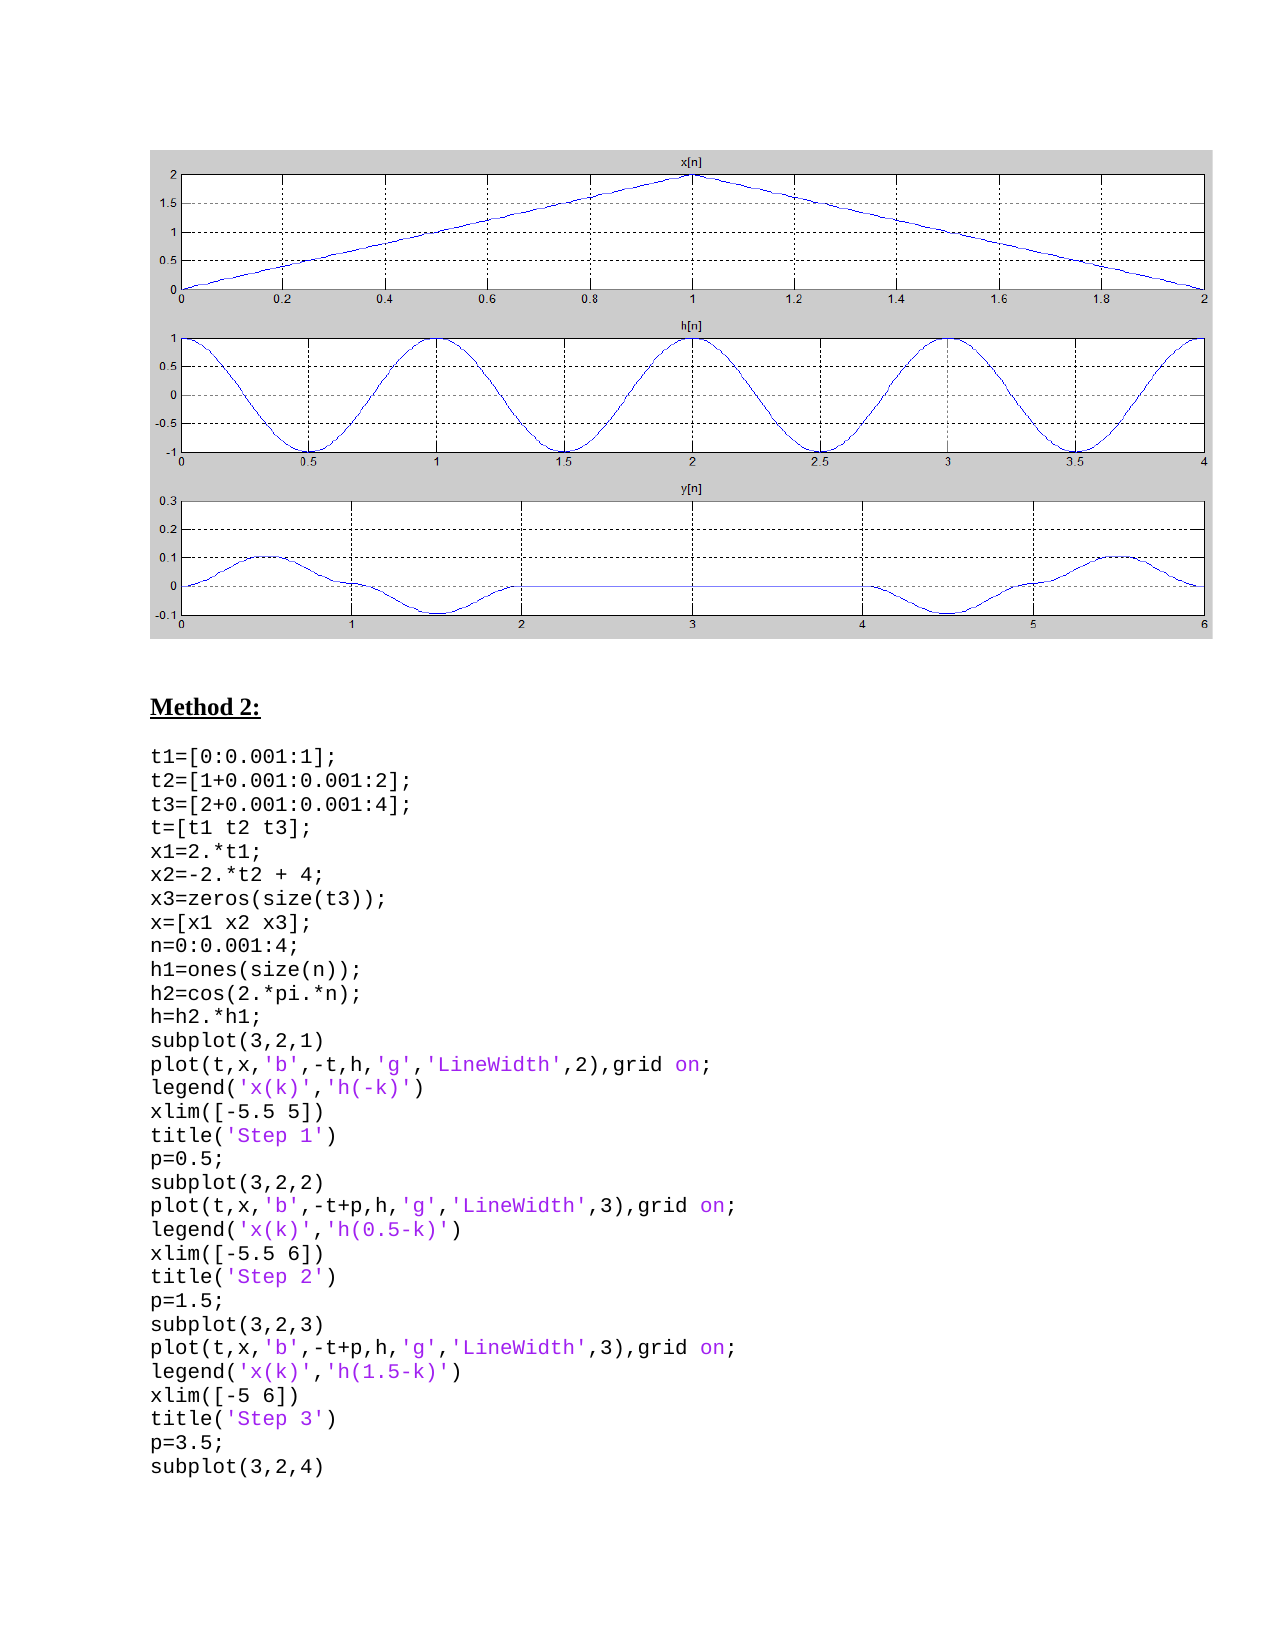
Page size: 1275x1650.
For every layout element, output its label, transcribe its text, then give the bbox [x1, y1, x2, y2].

text x3=zeros(size(t3)); [150, 888, 1125, 912]
text title('Step 2') [150, 1266, 1125, 1290]
text t3=[2+0.001:0.001:4]; [150, 793, 1125, 817]
text plot(t,x,'b',-t+p,h,'g','LineWidth',3),grid on; [150, 1196, 1125, 1219]
text subplot(3,2,2) [150, 1172, 1125, 1196]
text h1=ones(size(n)); [150, 959, 1125, 983]
text t2=[1+0.001:0.001:2]; [150, 770, 1125, 793]
text h=h2.*h1; [150, 1006, 1125, 1030]
text legend('x(k)','h(1.5-k)') [150, 1361, 1125, 1385]
text plot(t,x,'b',-t,h,'g','LineWidth',2),grid on; [150, 1054, 1125, 1077]
text x=[x1 x2 x3]; [150, 912, 1125, 935]
text p=1.5; [150, 1290, 1125, 1314]
picture [150, 150, 1213, 639]
text n=0:0.001:4; [150, 935, 1125, 959]
text Method 2: [150, 692, 1125, 721]
text title('Step 1') [150, 1124, 1125, 1148]
text p=3.5; [150, 1432, 1125, 1456]
text x2=-2.*t2 + 4; [150, 864, 1125, 888]
text xlim([-5.5 6]) [150, 1243, 1125, 1266]
text h2=cos(2.*pi.*n); [150, 983, 1125, 1006]
text subplot(3,2,1) [150, 1030, 1125, 1054]
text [150, 1337, 1125, 1361]
text xlim([-5.5 5]) [150, 1101, 1125, 1124]
text legend('x(k)','h(-k)') [150, 1077, 1125, 1101]
text t=[t1 t2 t3]; [150, 817, 1125, 841]
text xlim([-5 6]) [150, 1385, 1125, 1408]
text t1=[0:0.001:1]; [150, 746, 1125, 770]
text x1=2.*t1; [150, 841, 1125, 864]
text title('Step 3') [150, 1408, 1125, 1432]
text subplot(3,2,3) [150, 1314, 1125, 1337]
text legend('x(k)','h(0.5-k)') [150, 1219, 1125, 1243]
text subplot(3,2,4) [150, 1456, 1125, 1479]
text p=0.5; [150, 1148, 1125, 1172]
